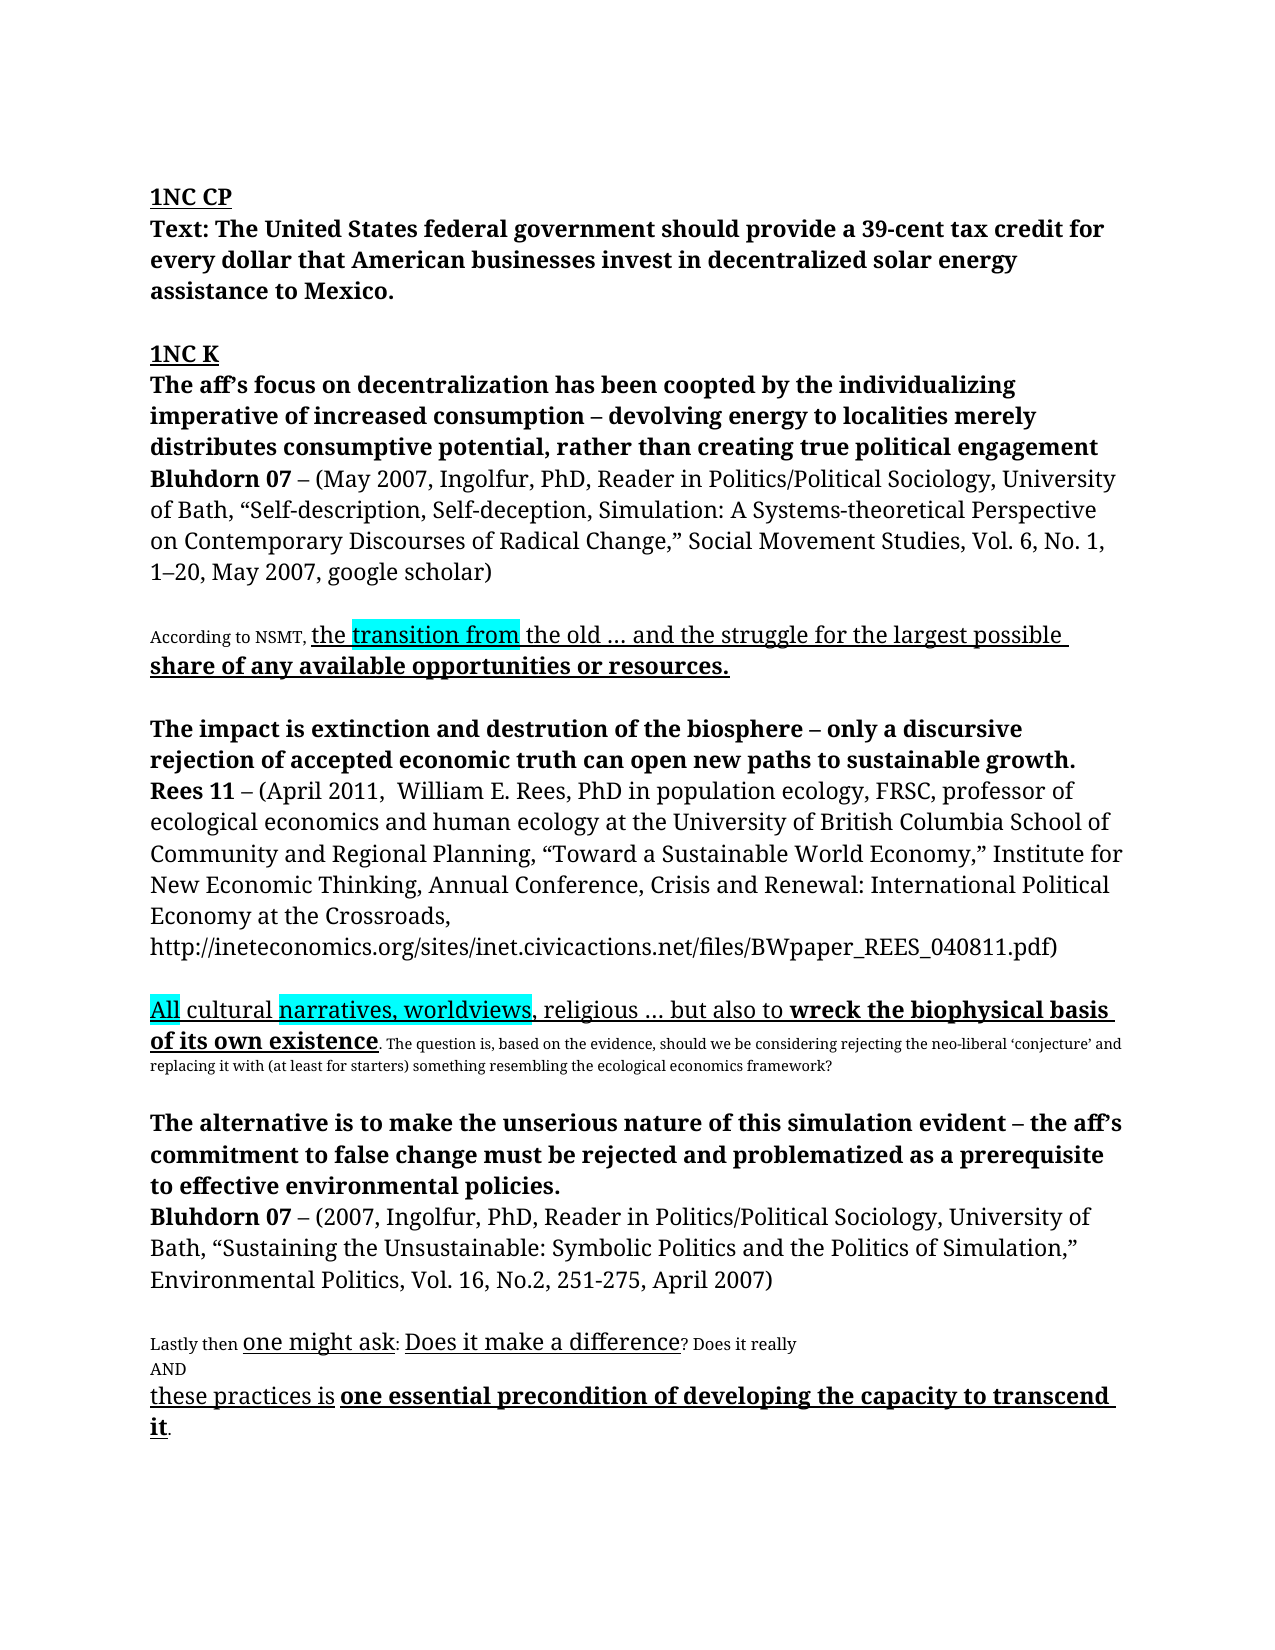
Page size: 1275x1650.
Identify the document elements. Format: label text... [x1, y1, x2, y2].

text these practices is one essential precondition of developing the capacity to transcend it. [150, 1380, 1125, 1443]
text All cultural narratives, worldviews, religious … but also to wreck the biophysical basis of its own existence. The question is, based on the evidence, should we be considering rejecting the neo-liberal ‘conjecture’ and replacing it with (at least for starters) something resembling the ecological economics framework? [150, 994, 1125, 1076]
text Bluhdorn 07 – (2007, Ingolfur, PhD, Reader in Politics/Political Sociology, University of Bath, “Sustaining the Unsustainable: Symbolic Politics and the Politics of Simulation,” Environmental Politics, Vol. 16, No.2, 251-275, April 2007) [150, 1201, 1125, 1295]
text Text: The United States federal government should provide a 39-cent tax credit for every dollar that American businesses invest in decentralized solar energy assistance to Mexico. [150, 212, 1125, 306]
text The impact is extinction and destrution of the biosphere – only a discursive rejection of accepted economic truth can open new paths to sustainable growth. [150, 712, 1125, 775]
text Bluhdorn 07 – (May 2007, Ingolfur, PhD, Reader in Politics/Political Sociology, University of Bath, “Self-description, Self-deception, Simulation: A Systems-theoretical Perspective on Contemporary Discourses of Radical Change,” Social Movement Studies, Vol. 6, No. 1, 1–20, May 2007, google scholar) [150, 462, 1125, 587]
text The alternative is to make the unserious nature of this simulation evident – the aff’s commitment to false change must be rejected and problematized as a prerequisite to effective environmental policies. [150, 1107, 1125, 1201]
text Lastly then one might ask: Does it make a difference? Does it really [150, 1326, 1125, 1357]
text The aff’s focus on decentralization has been coopted by the individualizing imperative of increased consumption – devolving energy to localities merely distributes consumptive potential, rather than creating true political engagement [150, 369, 1125, 462]
text 1NC CP [150, 181, 1125, 212]
text AND [150, 1357, 1125, 1380]
text Rees 11 – (April 2011, William E. Rees, PhD in population ecology, FRSC, professor of ecological economics and human ecology at the University of British Columbia School of Community and Regional Planning, “Toward a Sustainable World Economy,” Institute for New Economic Thinking, Annual Conference, Crisis and Renewal: International Political Economy at the Crossroads, http://ineteconomics.org/sites/inet.civicactions.net/files/BWpaper_REES_040811.pdf) [150, 775, 1125, 962]
text According to NSMT, the transition from the old … and the struggle for the largest possible share of any available opportunities or resources. [150, 619, 1125, 681]
text 1NC K [150, 337, 1125, 369]
